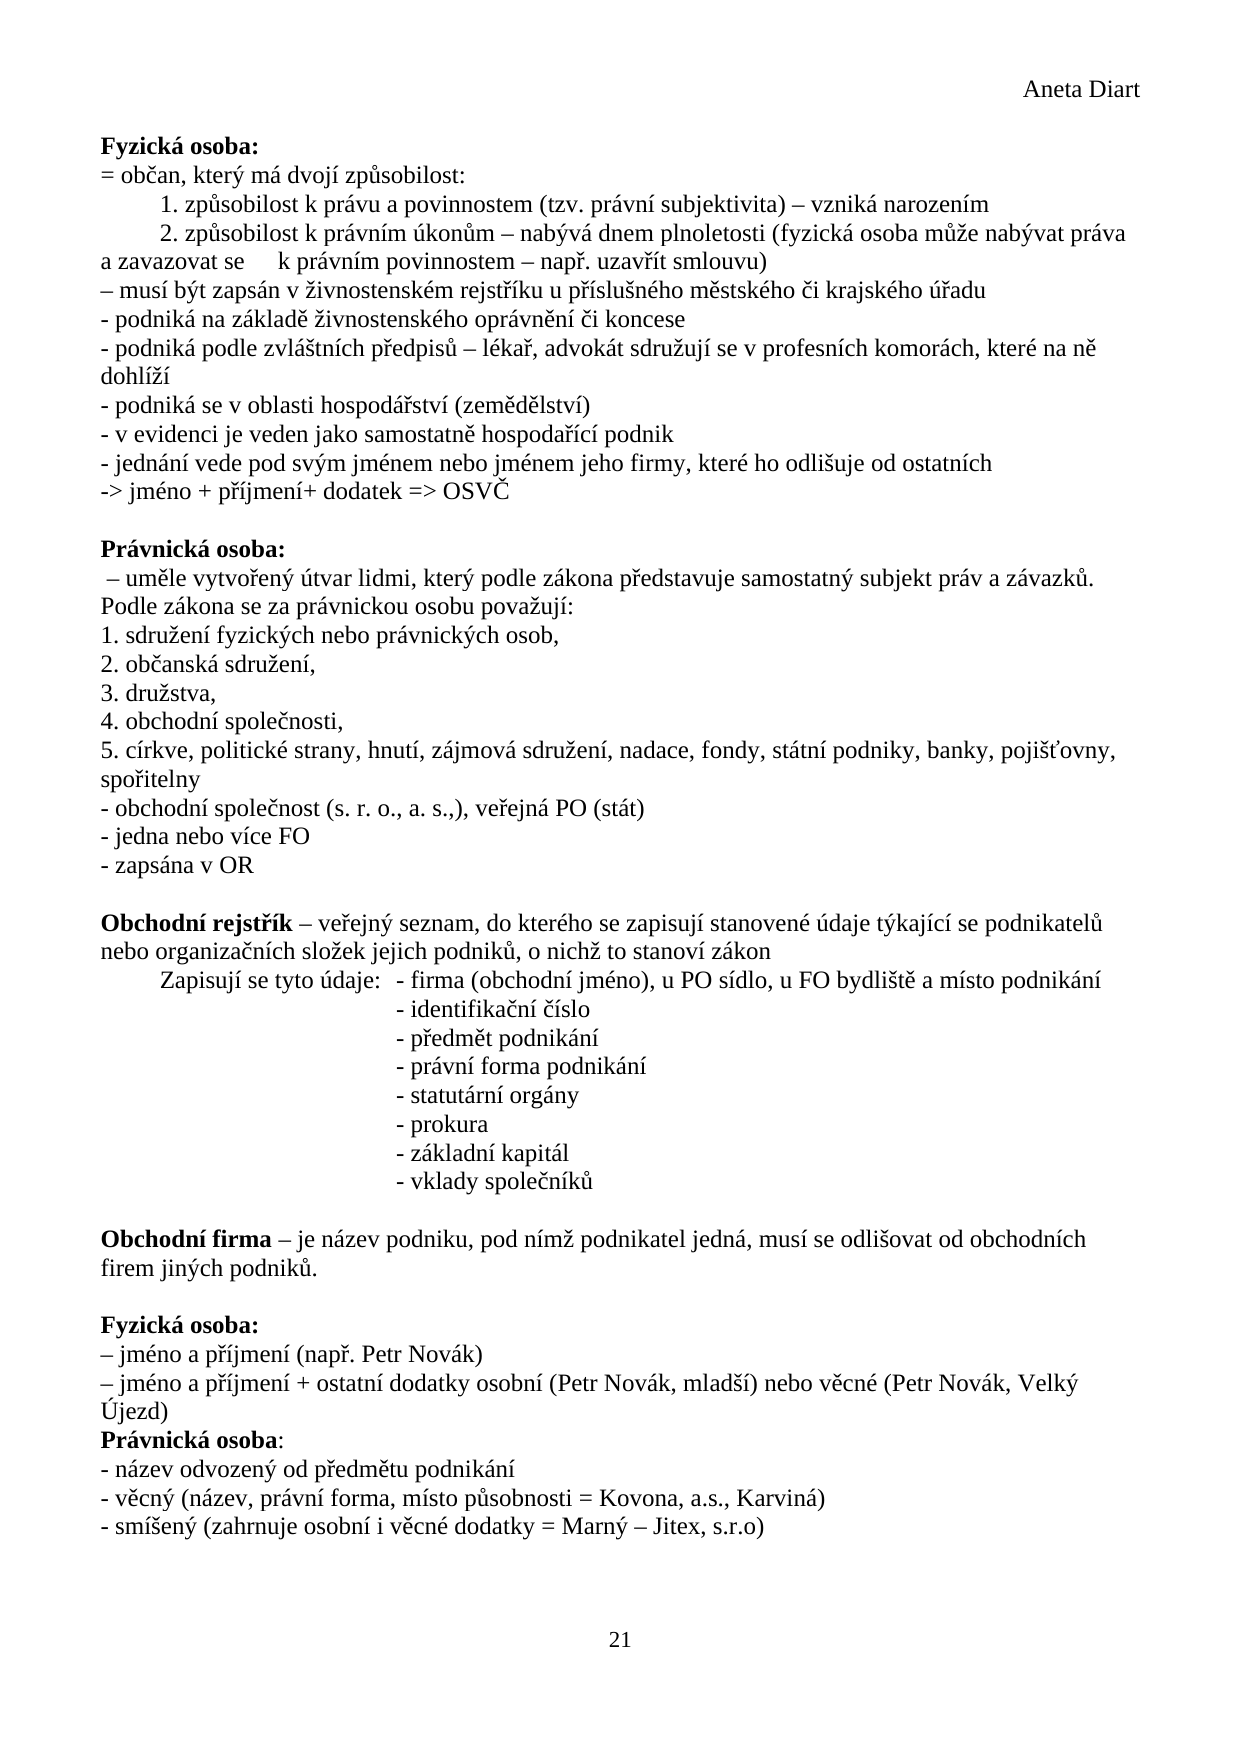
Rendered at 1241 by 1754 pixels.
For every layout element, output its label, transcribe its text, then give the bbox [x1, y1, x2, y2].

list - podniká podle zvláštních předpisů – lékař, advokát sdružují se v profesních komorách, které na ně dohlíží [100, 333, 1140, 390]
list Obchodní firma – je název podniku, pod nímž podnikatel jedná, musí se odlišovat od obchodních firem jiných podniků. [318, 1224, 1140, 1281]
list Fyzická osoba: [100, 131, 1140, 160]
list = občan, který má dvojí způsobilost: [100, 160, 1140, 189]
list - statutární orgány [100, 1080, 1140, 1109]
list - podniká na základě živnostenského oprávnění či koncese [100, 304, 1140, 333]
list -> jméno + příjmení+ dodatek => OSVČ [100, 476, 1140, 505]
list – uměle vytvořený útvar lidmi, který podle zákona představuje samostatný subjekt práv a závazků. Podle zákona se za právnickou osobu považují: 1. sdružení fyzických nebo právnických osob, 2. občanská sdružení, 3. družstva, 4. obchodní společnosti, 5. církve, politické strany, hnutí, zájmová sdružení, nadace, fondy, státní podniky, banky, pojišťovny, spořitelny [200, 563, 1140, 793]
list - v evidenci je veden jako samostatně hospodařící podnik [100, 419, 1140, 448]
list - předmět podnikání [100, 1023, 1140, 1051]
list - název odvozený od předmětu podnikání - věcný (název, právní forma, místo působnosti = Kovona, a.s., Karviná) - smíšený (zahrnuje osobní i věcné dodatky = Marný – Jitex, s.r.o) [515, 1454, 1140, 1540]
list - jedna nebo více FO [100, 821, 1140, 850]
list - podniká se v oblasti hospodářství (zemědělství) [100, 390, 1140, 419]
list Zapisují se tyto údaje: - firma (obchodní jméno), u PO sídlo, u FO bydliště a místo podnikání [100, 965, 1140, 994]
list - vklady společníků [100, 1166, 1140, 1195]
list - zapsána v OR [100, 850, 1140, 879]
list Fyzická osoba: – jméno a příjmení (např. Petr Novák) – jméno a příjmení + ostatní dodatky osobní (Petr Novák, mladší) nebo věcné (Petr Novák, Velký Újezd) Právnická osoba: [168, 1310, 1140, 1454]
list Obchodní rejstřík – veřejný seznam, do kterého se zapisují stanovené údaje týkající se podnikatelů nebo organizačních složek jejich podniků, o nichž to stanoví zákon [100, 908, 1140, 965]
list - obchodní společnost (s. r. o., a. s.,), veřejná PO (stát) [100, 793, 1140, 821]
list - jednání vede pod svým jménem nebo jménem jeho firmy, které ho odlišuje od ostatních [100, 448, 1140, 476]
list - prokura [100, 1109, 1140, 1138]
list – musí být zapsán v živnostenském rejstříku u příslušného městského či krajského úřadu [100, 275, 1140, 304]
list - základní kapitál [100, 1138, 1140, 1166]
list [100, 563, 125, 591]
list 1. způsobilost k právu a povinnostem (tzv. právní subjektivita) – vzniká narozením 2. způsobilost k právním úkonům – nabývá dnem plnoletosti (fyzická osoba může nabývat práva a zavazovat se k právním povinnostem – např. uzavřít smlouvu) [767, 189, 1140, 275]
list - identifikační číslo [100, 994, 1140, 1023]
list - právní forma podnikání [100, 1051, 1140, 1080]
list Právnická osoba: [100, 534, 1140, 563]
